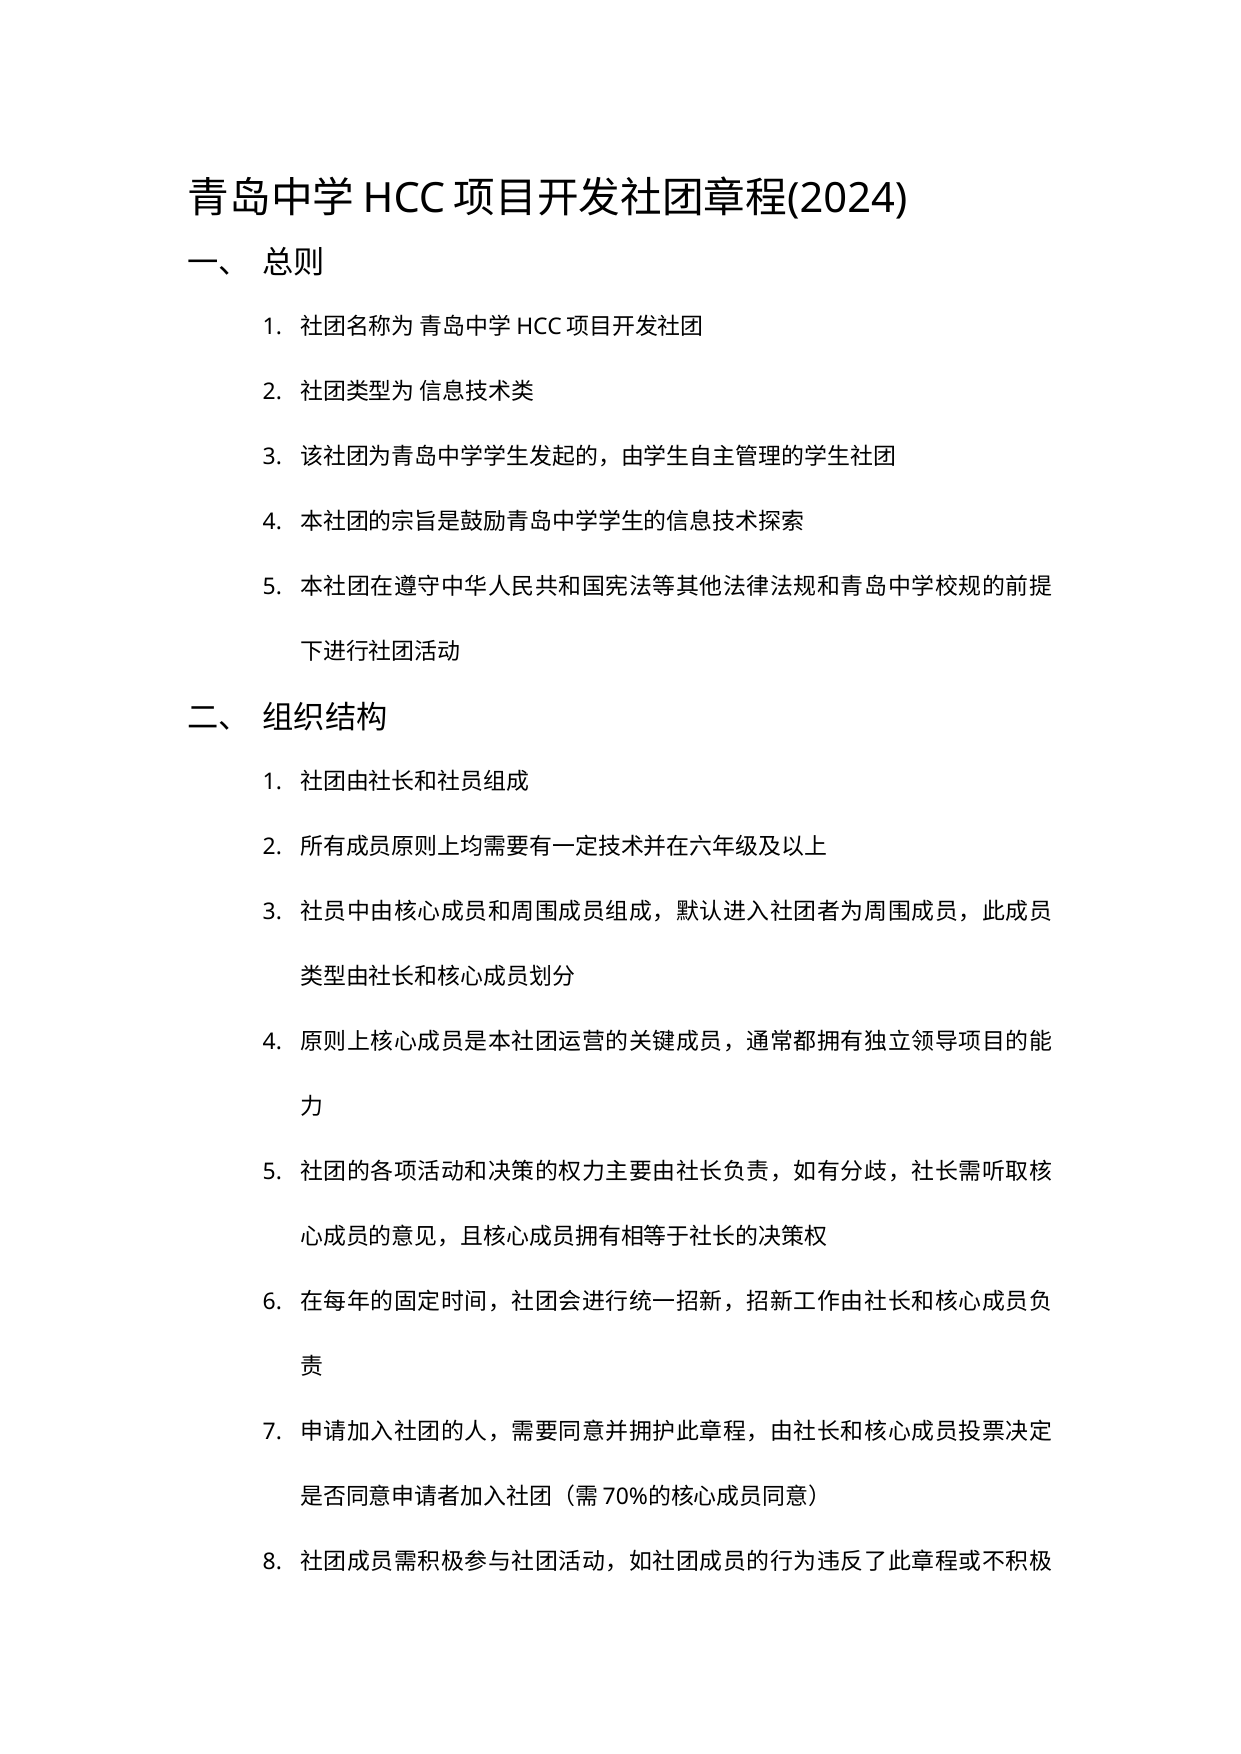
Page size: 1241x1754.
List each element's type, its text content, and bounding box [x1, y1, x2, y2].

list 社团由社长和社员组成 [262, 747, 1053, 812]
list 申请加入社团的人，需要同意并拥护此章程，由社长和核心成员投票决定是否同意申请者加入社团（需70%的核心成员同意） [262, 1397, 1053, 1527]
list 社团类型为 信息技术类 [262, 357, 1053, 422]
list 社团名称为 青岛中学HCC项目开发社团 [262, 292, 1053, 357]
list 组织结构 [187, 682, 1053, 747]
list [262, 1527, 1053, 1592]
list 原则上核心成员是本社团运营的关键成员，通常都拥有独立领导项目的能力 [262, 1007, 1053, 1137]
list 本社团在遵守中华人民共和国宪法等其他法律法规和青岛中学校规的前提下进行社团活动 [262, 552, 1053, 682]
list 本社团的宗旨是鼓励青岛中学学生的信息技术探索 [262, 487, 1053, 552]
text 青岛中学HCC项目开发社团章程(2024) [187, 162, 1053, 227]
list 社团的各项活动和决策的权力主要由社长负责，如有分歧，社长需听取核心成员的意见，且核心成员拥有相等于社长的决策权 [262, 1137, 1053, 1267]
list 所有成员原则上均需要有一定技术并在六年级及以上 [262, 812, 1053, 877]
list 该社团为青岛中学学生发起的，由学生自主管理的学生社团 [262, 422, 1053, 487]
list 在每年的固定时间，社团会进行统一招新，招新工作由社长和核心成员负责 [262, 1267, 1053, 1397]
list 总则 [187, 227, 1053, 292]
list 社员中由核心成员和周围成员组成，默认进入社团者为周围成员，此成员类型由社长和核心成员划分 [262, 877, 1053, 1007]
